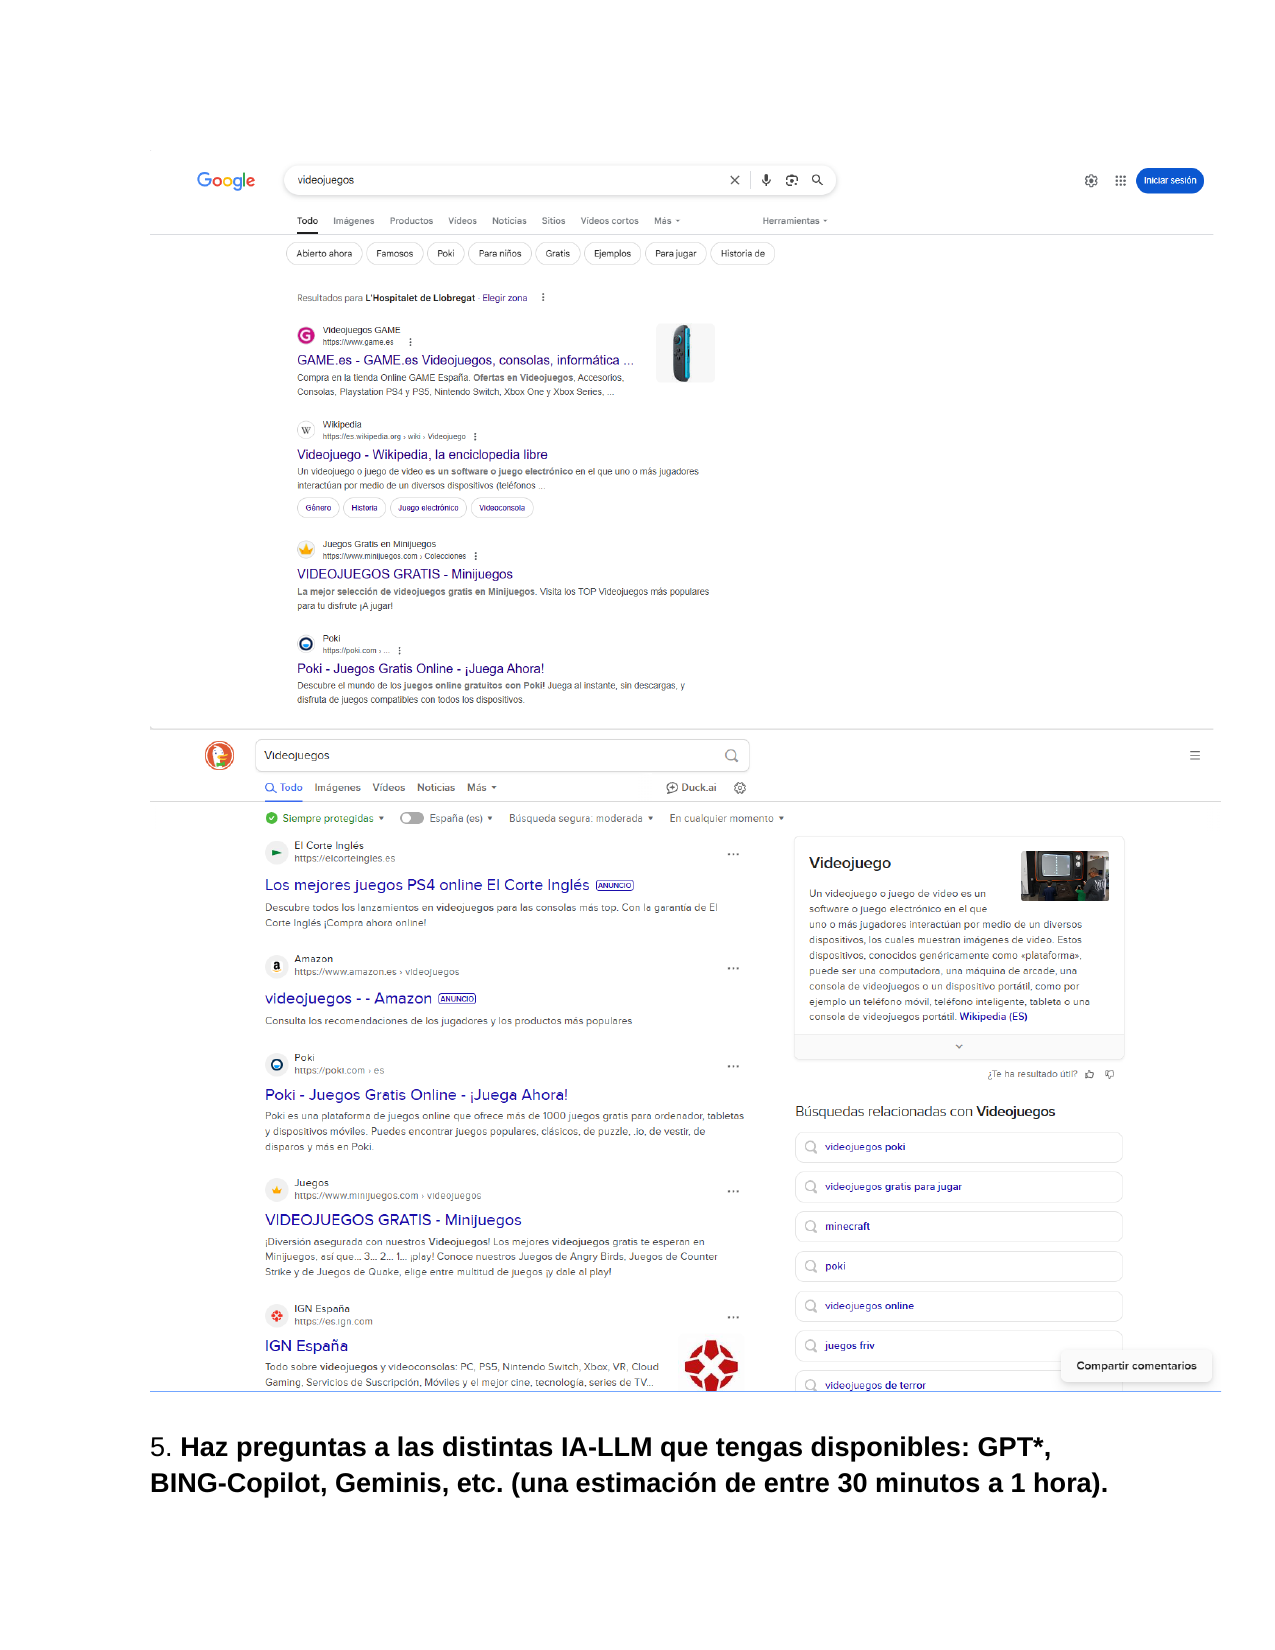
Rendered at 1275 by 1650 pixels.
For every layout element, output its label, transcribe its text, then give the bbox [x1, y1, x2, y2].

picture [150, 150, 1214, 730]
text 5. Haz preguntas a las distintas IA-LLM que tengas disponibles: GPT*, BING-Copilot, Geminis, etc. (una estimación de entre 30 minutos a 1 hora). [150, 1431, 1125, 1498]
picture [150, 733, 1222, 1392]
